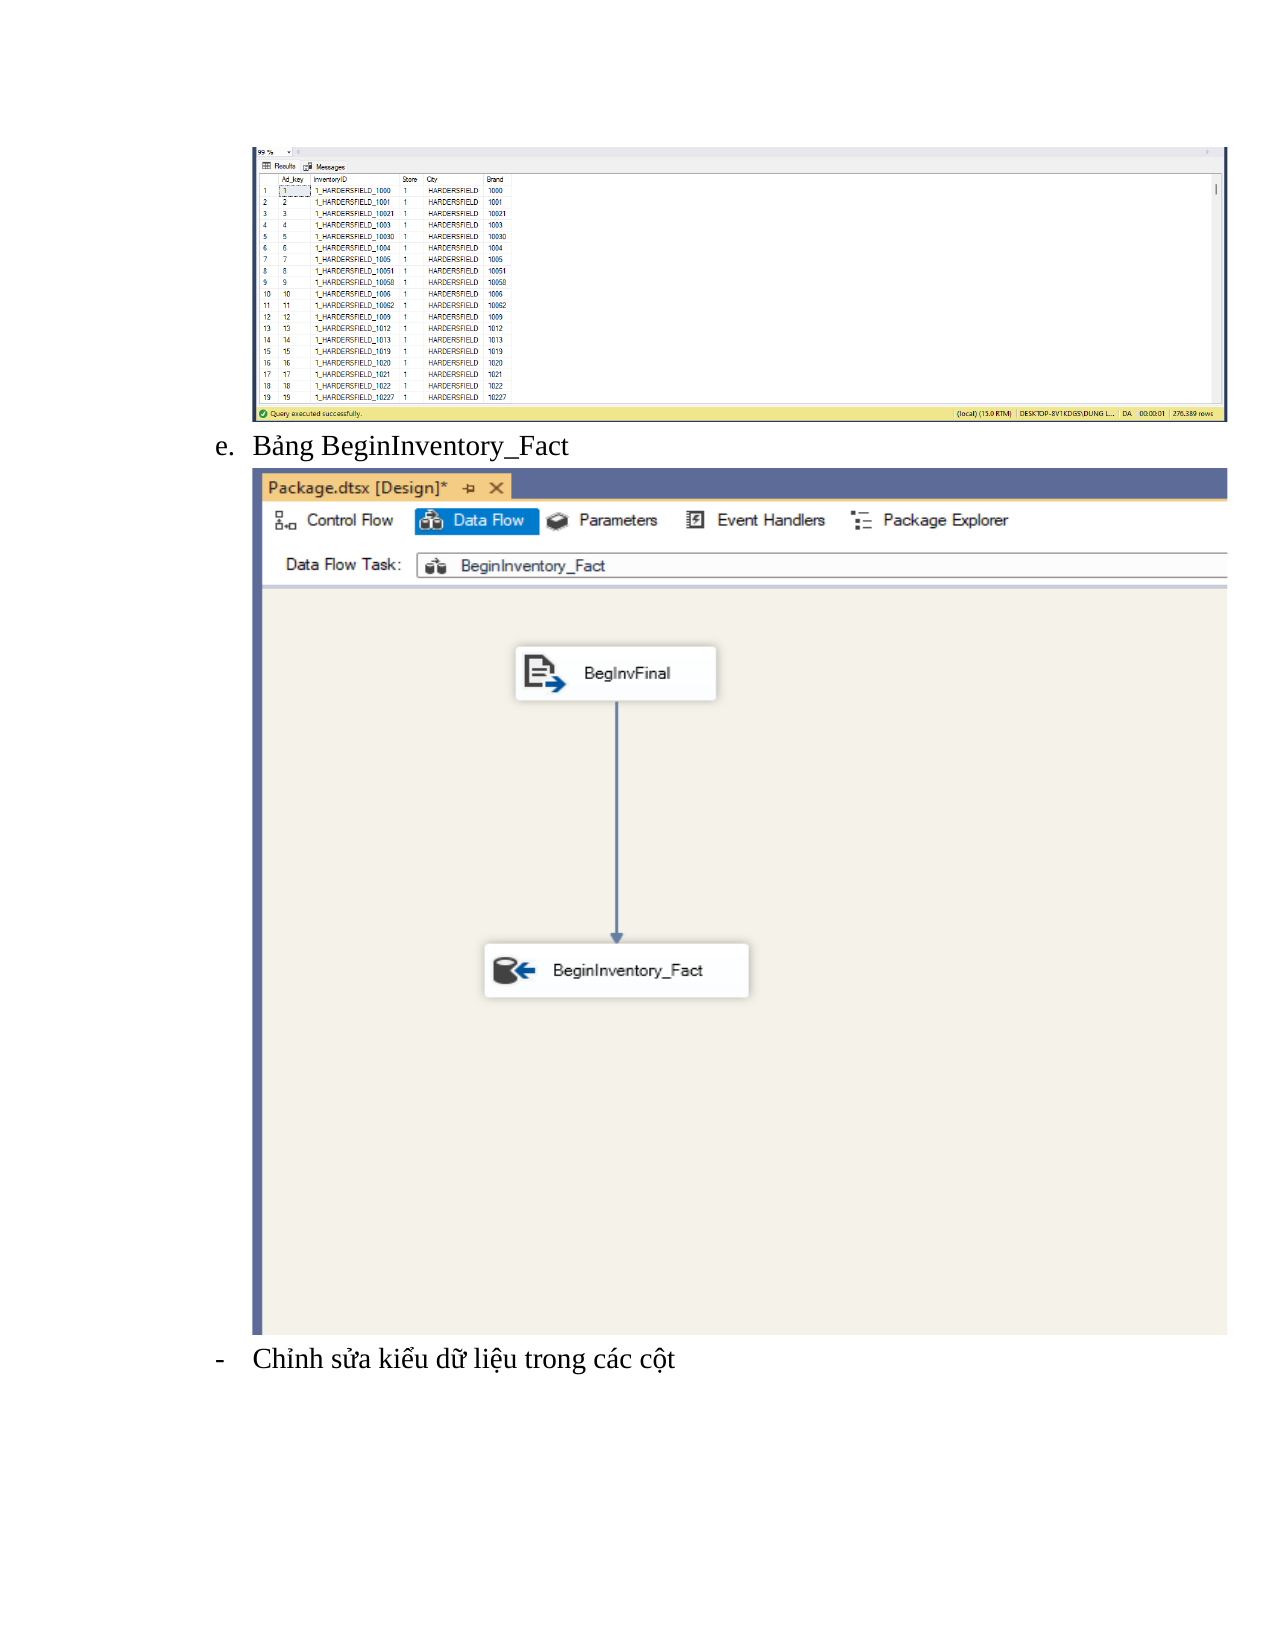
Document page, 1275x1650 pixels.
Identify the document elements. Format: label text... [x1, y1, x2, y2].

list Chỉnh sửa kiểu dữ liệu trong các cột [215, 1341, 1157, 1375]
list Bảng BeginInventory_Fact [215, 428, 1157, 462]
picture [252, 147, 1228, 422]
picture [252, 468, 1228, 1335]
